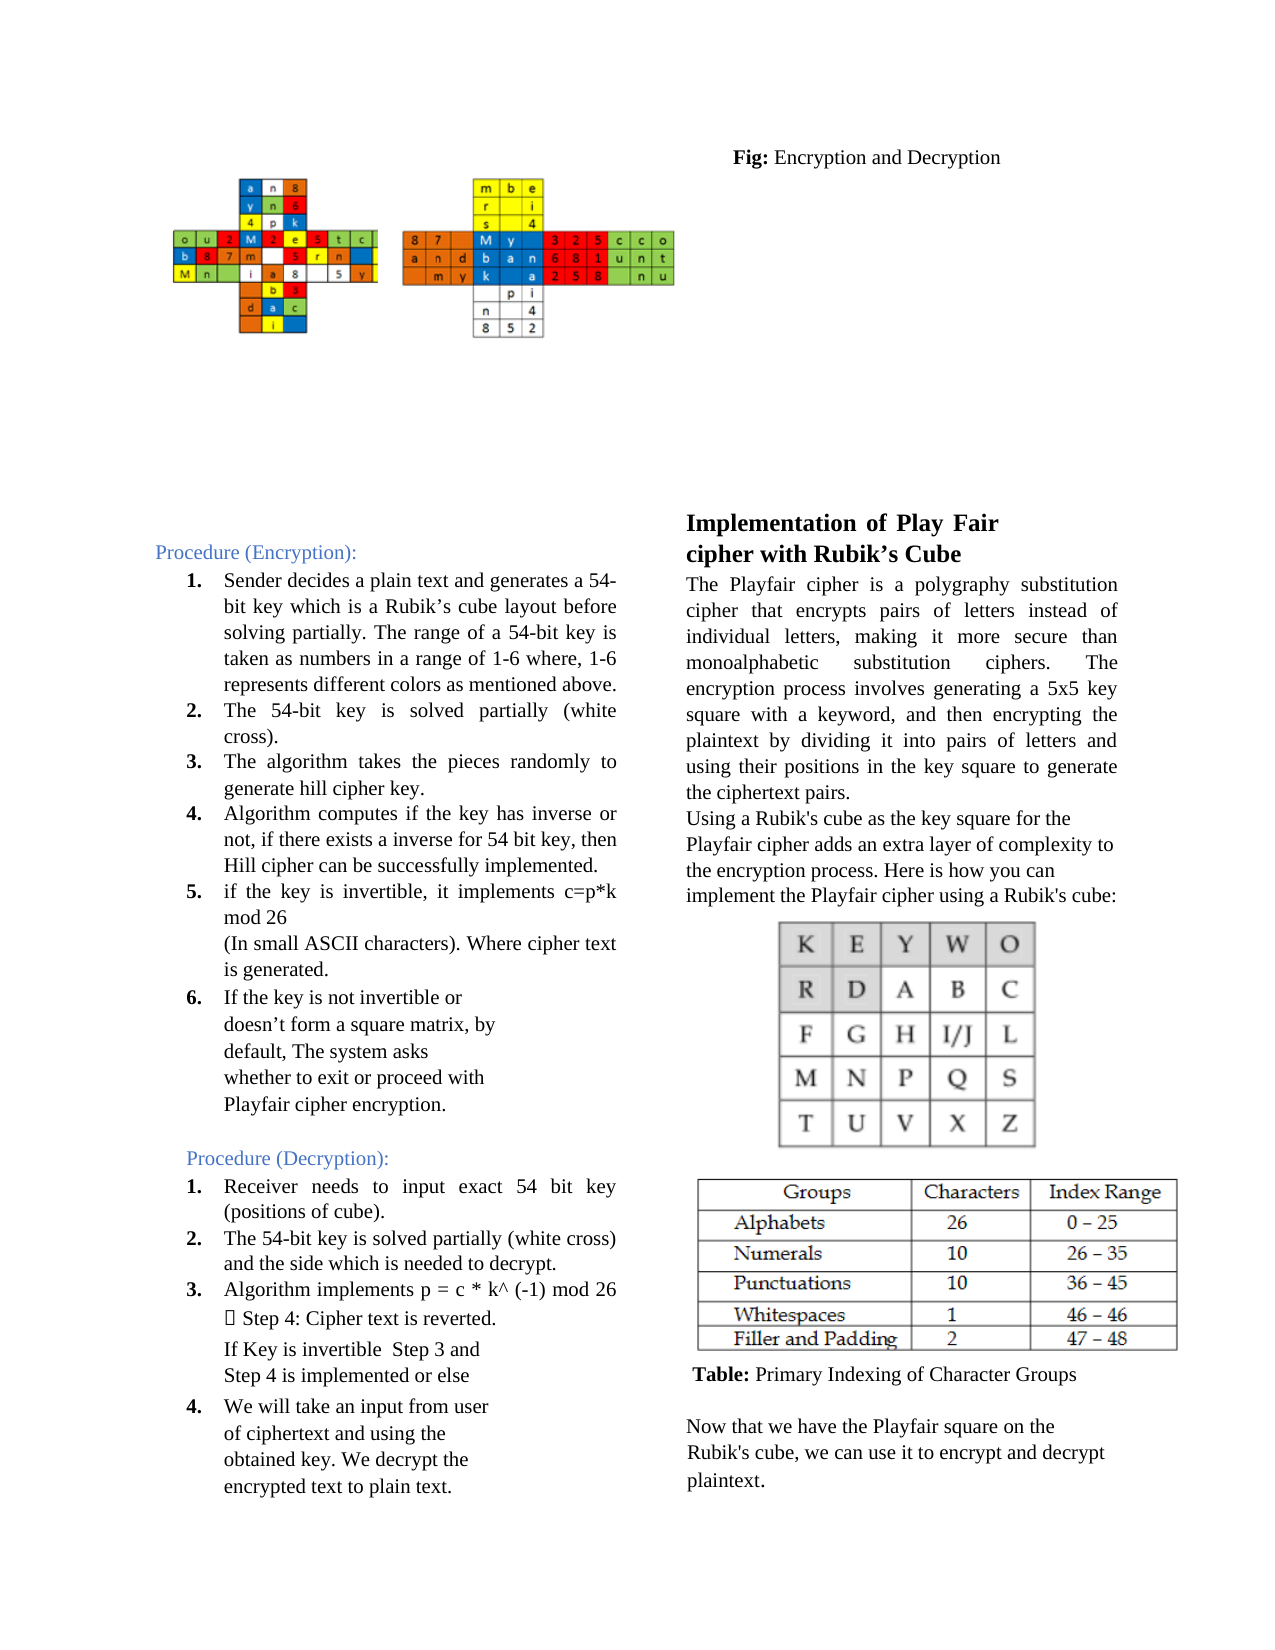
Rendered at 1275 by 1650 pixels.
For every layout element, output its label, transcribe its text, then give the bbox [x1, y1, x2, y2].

picture [685, 1171, 1189, 1360]
list if the key is invertible, it implements c=p*k mod 26 [186, 877, 617, 927]
list Algorithm computes if the key has inverse or not, if there exists a inverse for 54 bit key, then Hill cipher can be successfully implemented. [186, 799, 617, 875]
list Receiver needs to input exact 54 bit key (positions of cube). [186, 1172, 617, 1222]
list If the key is not invertible or doesn’t form a square matrix, by default, The system asks whether to exit or proceed with Playfair cipher encryption. [186, 983, 498, 1114]
text Now that we have the Playfair square on the Rubik's cube, we can use it to encrypt and decrypt plaintext. [686, 1414, 1118, 1492]
picture [760, 909, 1059, 1170]
text Table: Primary Indexing of Character Groups [686, 1362, 1118, 1386]
list We will take an input from user of ciphertext and using the obtained key. We decrypt the encrypted text to plain text. [186, 1392, 498, 1496]
list The 54-bit key is solved partially (white cross) and the side which is needed to decrypt. [186, 1223, 617, 1273]
list Sender decides a plain text and generates a 54-bit key which is a Rubik’s cube layout before solving partially. The range of a 54-bit key is taken as numbers in a range of 1-6 where, 1-6 represents different colors as mentioned above. [186, 566, 617, 694]
list The algorithm takes the pieces randomly to generate hill cipher key. [186, 748, 617, 798]
text If Key is invertible Step 3 and Step 4 is implemented or else [224, 1335, 498, 1385]
list The 54-bit key is solved partially (white cross). [186, 696, 617, 746]
text Procedure (Encryption): [155, 538, 617, 562]
picture [377, 141, 695, 364]
list Algorithm implements p = c * k^ (-1) mod 26  Step 4: Cipher text is reverted. [186, 1275, 617, 1330]
text Procedure (Decryption): [186, 1144, 498, 1168]
text Fig: Encryption and Decryption [695, 144, 1118, 169]
text The Playfair cipher is a polygraphy substitution cipher that encrypts pairs of letters instead of individual letters, making it more secure than monoalphabetic substitution ciphers. The encryption process involves generating a 5x5 key square with a keyword, and then encrypting the plaintext by dividing it into pairs of letters and using their positions in the key square to generate the ciphertext pairs. [686, 572, 1118, 804]
text Implementation of Play Fair cipher with Rubik’s Cube [686, 508, 999, 567]
list (In small ASCII characters). Where cipher text is generated. [224, 929, 617, 979]
text Using a Rubik's cube as the key square for the Playfair cipher adds an extra layer of complexity to the encryption process. Here is how you can implement the Playfair cipher using a Rubik's cube: [686, 806, 1118, 907]
